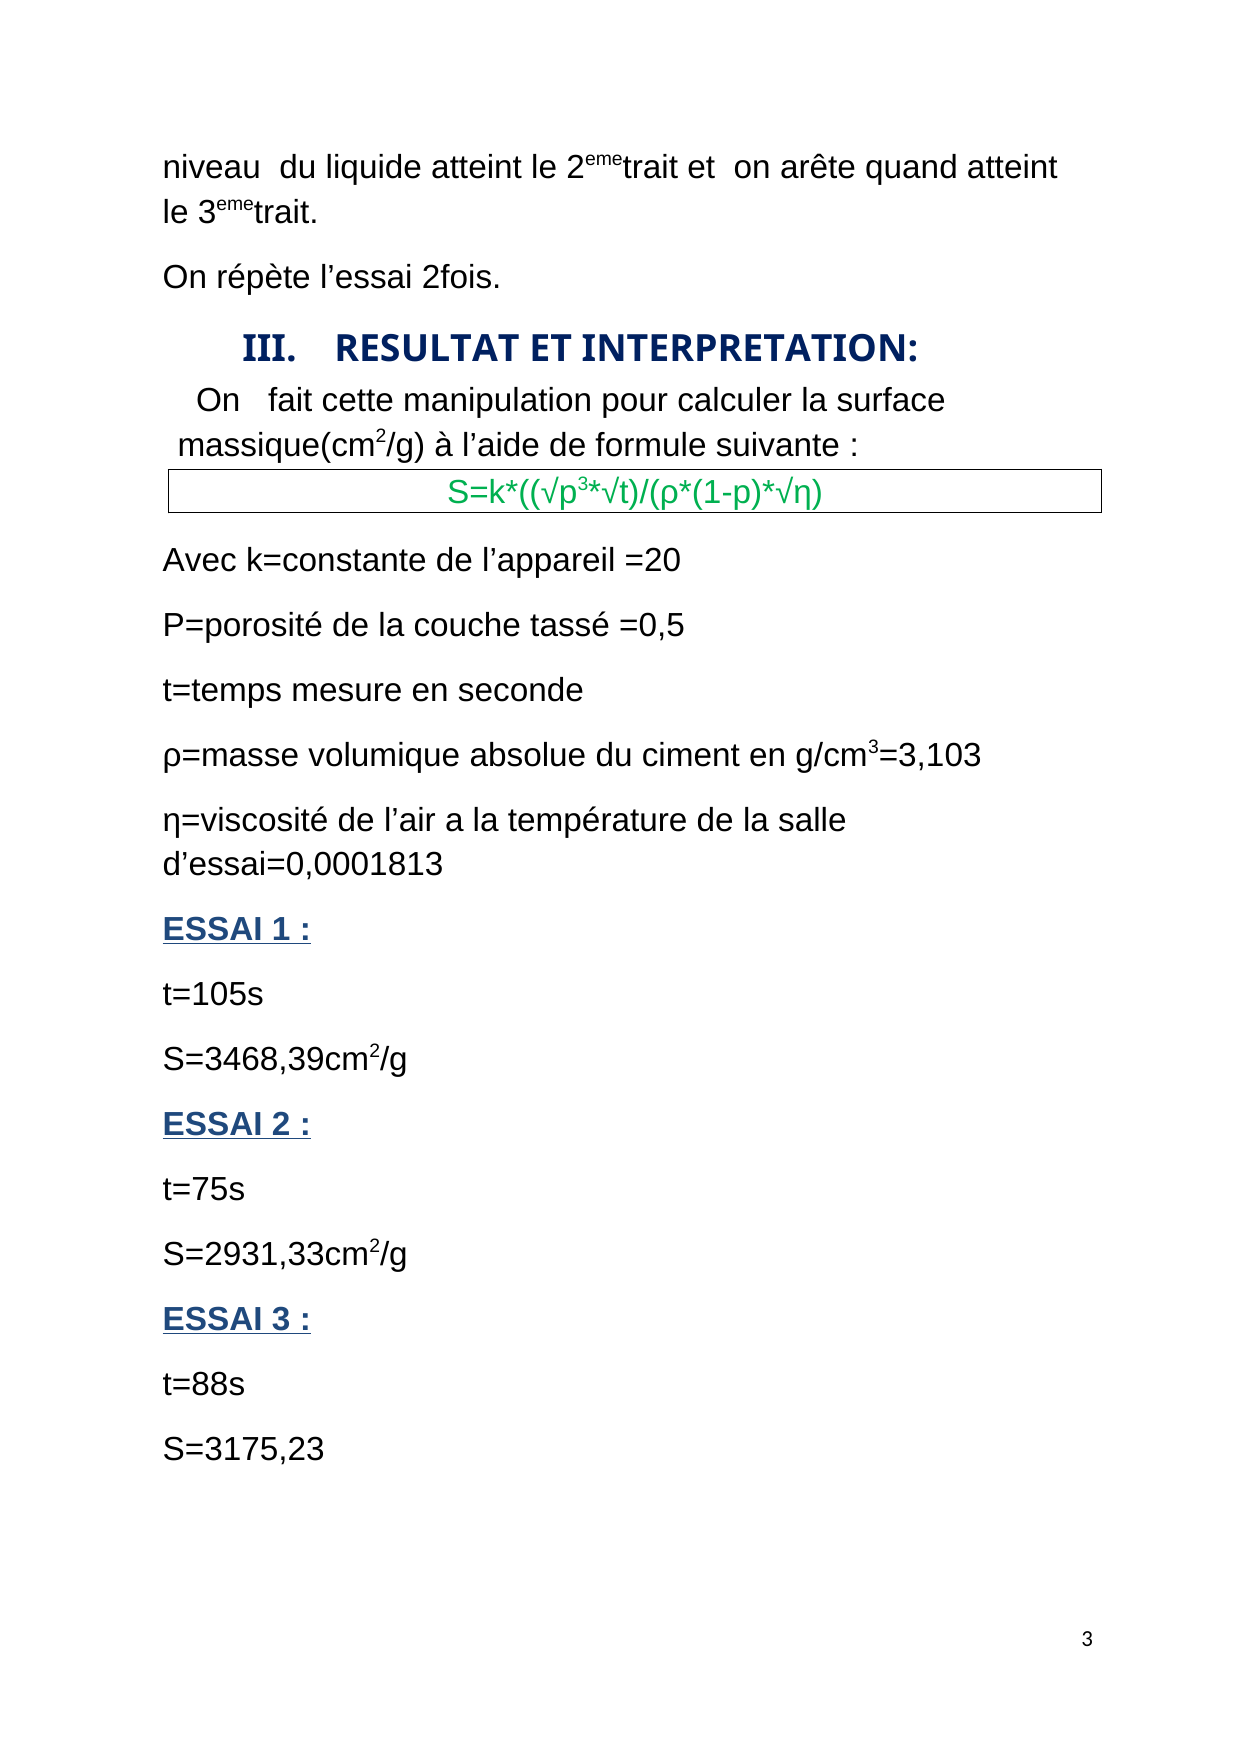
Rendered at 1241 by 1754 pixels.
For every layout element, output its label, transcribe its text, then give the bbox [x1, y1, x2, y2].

text Avec k=constante de l’appareil =20 [162, 540, 1093, 578]
text S=3175,23 [162, 1429, 1093, 1468]
text P=porosité de la couche tassé =0,5 [162, 605, 1093, 643]
list On fait cette manipulation pour calculer la surface massique(cm2/g) à l’aide de formule suivante : [177, 380, 1093, 463]
text t=temps mesure en seconde [162, 670, 1093, 708]
text t=105s [162, 974, 1093, 1013]
text t=75s [162, 1169, 1093, 1208]
text ρ=masse volumique absolue du ciment en g/cm3=3,103 [162, 735, 1093, 773]
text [162, 148, 1093, 230]
text S=2931,33cm2/g [162, 1234, 1093, 1273]
text ESSAI 2 : [162, 1104, 1093, 1143]
text η=viscosité de l’air a la température de la salle d’essai=0,0001813 [162, 800, 1093, 883]
text S=3468,39cm2/g [162, 1039, 1093, 1078]
list RESULTAT ET INTERPRETATION: [297, 322, 1093, 373]
text t=88s [162, 1364, 1093, 1403]
list S=k*((√p3*√t)/(ρ*(1-p)*√η) [169, 470, 1101, 512]
text ESSAI 1 : [162, 909, 1093, 948]
text On répète l’essai 2fois. [162, 257, 1093, 295]
text ESSAI 3 : [162, 1299, 1093, 1338]
